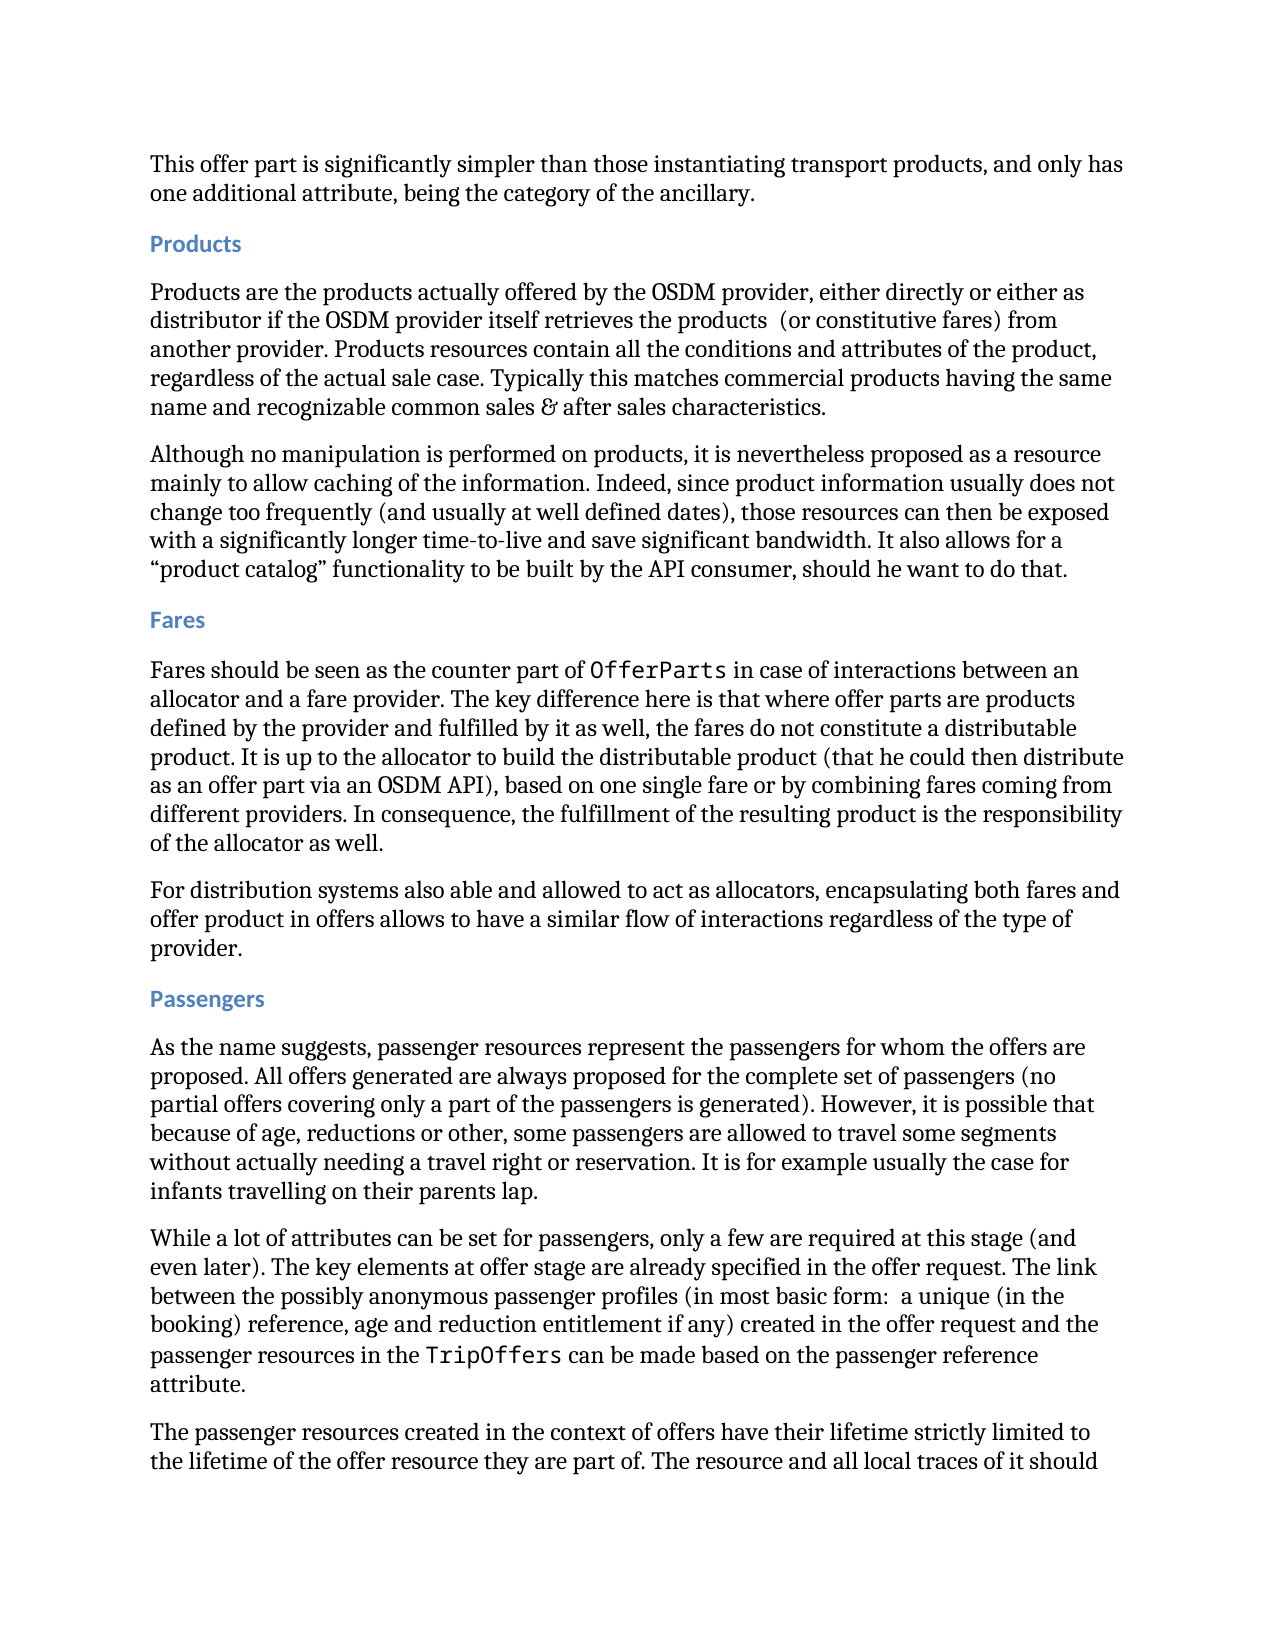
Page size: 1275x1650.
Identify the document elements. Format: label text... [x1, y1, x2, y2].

subtitle Fares [150, 605, 1125, 635]
text For distribution systems also able and allowed to act as allocators, encapsulating both fares and offer product in offers allows to have a similar flow of interactions regardless of the type of provider. [150, 876, 1125, 963]
text Products are the products actually offered by the OSDM provider, either directly or either as distributor if the OSDM provider itself retrieves the products (or constitutive fares) from another provider. Products resources contain all the conditions and attributes of the product, regardless of the actual sale case. Typically this matches commercial products having the same name and recognizable common sales & after sales characteristics. [150, 278, 1125, 421]
text Fares should be seen as the counter part of OfferParts in case of interactions between an allocator and a fare provider. The key difference here is that where offer parts are products defined by the provider and fulfilled by it as well, the fares do not constitute a distributable product. It is up to the allocator to build the distributable product (that he could then distribute as an offer part via an OSDM API), based on one single fare or by combining fares coming from different providers. In consequence, the fulfillment of the resulting product is the responsibility of the allocator as well. [150, 654, 1125, 858]
text While a lot of attributes can be set for passengers, only a few are required at this stage (and even later). The key elements at offer stage are already specified in the offer request. The link between the possibly anonymous passenger profiles (in most basic form: a unique (in the booking) reference, age and reduction entitlement if any) created in the offer request and the passenger resources in the TripOffers can be made based on the passenger reference attribute. [150, 1224, 1125, 1399]
text Although no manipulation is performed on products, it is nevertheless proposed as a resource mainly to allow caching of the information. Indeed, since product information usually does not change too frequently (and usually at well defined dates), those resources can then be exposed with a significantly longer time-to-live and save significant bandwidth. It also allows for a “product catalog” functionality to be built by the API consumer, should he want to do that. [150, 440, 1125, 584]
subtitle Products [150, 228, 1125, 259]
text This offer part is significantly simpler than those instantiating transport products, and only has one additional attribute, being the category of the ancillary. [150, 150, 1125, 207]
text As the name suggests, passenger resources represent the passengers for whom the offers are proposed. All offers generated are always proposed for the complete set of passengers (no partial offers covering only a part of the passengers is generated). However, it is possible that because of age, reductions or other, some passengers are allowed to travel some segments without actually needing a travel right or reservation. It is for example usually the case for infants travelling on their parents lap. [150, 1033, 1125, 1205]
subtitle Passengers [150, 983, 1125, 1014]
